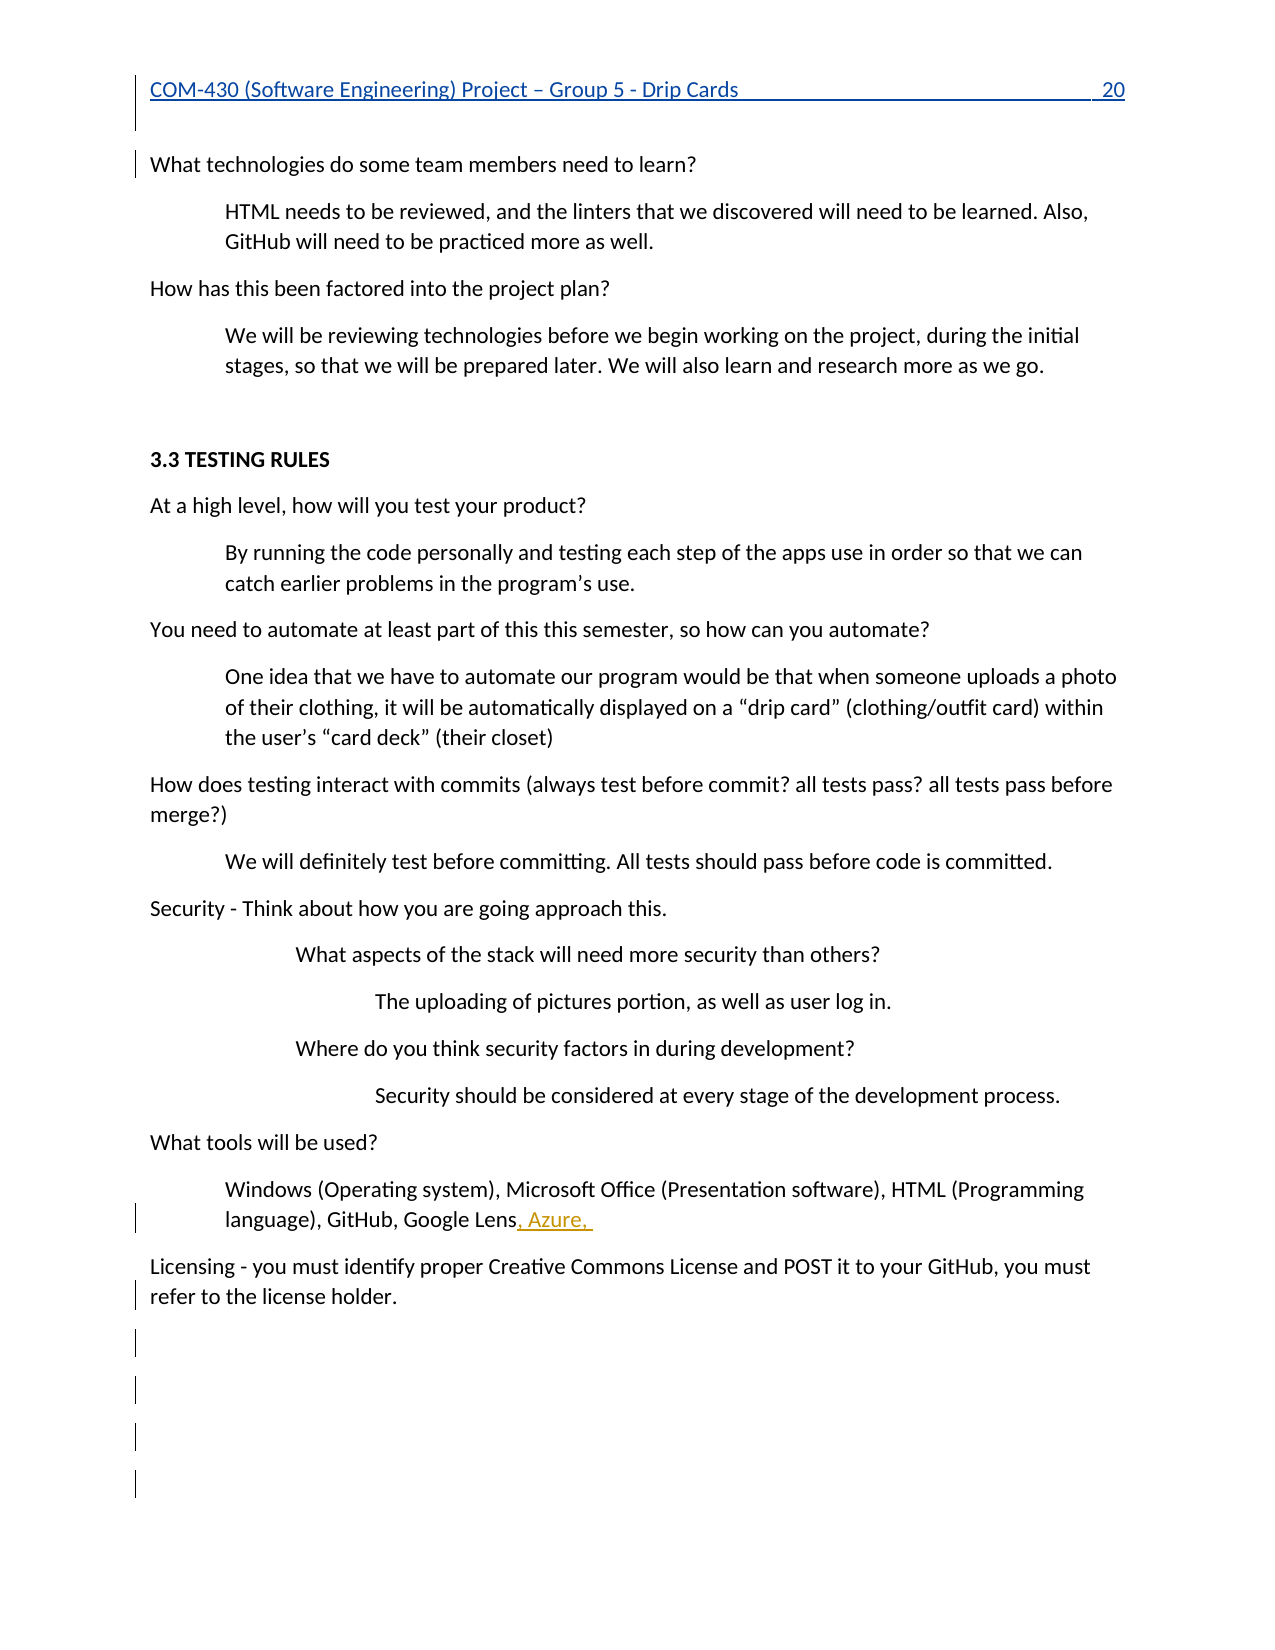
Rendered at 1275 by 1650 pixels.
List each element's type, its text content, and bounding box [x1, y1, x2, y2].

text Security - Think about how you are going approach this. [150, 894, 1125, 922]
text By running the code personally and testing each step of the apps use in order so that we can catch earlier problems in the program’s use. [225, 538, 1125, 597]
text At a high level, how will you test your product? [150, 492, 1125, 520]
text Security should be considered at every stage of the development process. [150, 1081, 1125, 1109]
text 3.3 TESTING RULES [150, 445, 1125, 473]
text You need to automate at least part of this this semester, so how can you automate? [150, 616, 1125, 644]
text Windows (Operating system), Microsoft Office (Presentation software), HTML (Programming language), GitHub, Google Lens [225, 1175, 1125, 1233]
text One idea that we have to automate our program would be that when someone uploads a photo of their clothing, it will be automatically displayed on a “drip card” (clothing/outfit card) within the user’s “card deck” (their closet) [225, 662, 1125, 751]
text We will be reviewing technologies before we begin working on the project, during the initial stages, so that we will be prepared later. We will also learn and research more as we go. [225, 321, 1125, 379]
text What tools will be used? [150, 1128, 1125, 1156]
text What technologies do some team members need to learn? [150, 150, 1125, 178]
text Licensing - you must identify proper Creative Commons License and POST it to your GitHub, you must refer to the license holder. [150, 1252, 1125, 1310]
text How does testing interact with commits (always test before commit? all tests pass? all tests pass before merge?) [150, 770, 1125, 828]
text What aspects of the stack will need more security than others? [150, 941, 1125, 969]
text The uploading of pictures portion, as well as user log in. [150, 987, 1125, 1016]
text How has this been factored into the project plan? [150, 274, 1125, 302]
text HTML needs to be reviewed, and the linters that we discovered will need to be learned. Also, GitHub will need to be practiced more as well. [225, 197, 1125, 255]
text We will definitely test before committing. All tests should pass before code is committed. [225, 847, 1125, 875]
text Where do you think security factors in during development? [150, 1034, 1125, 1062]
